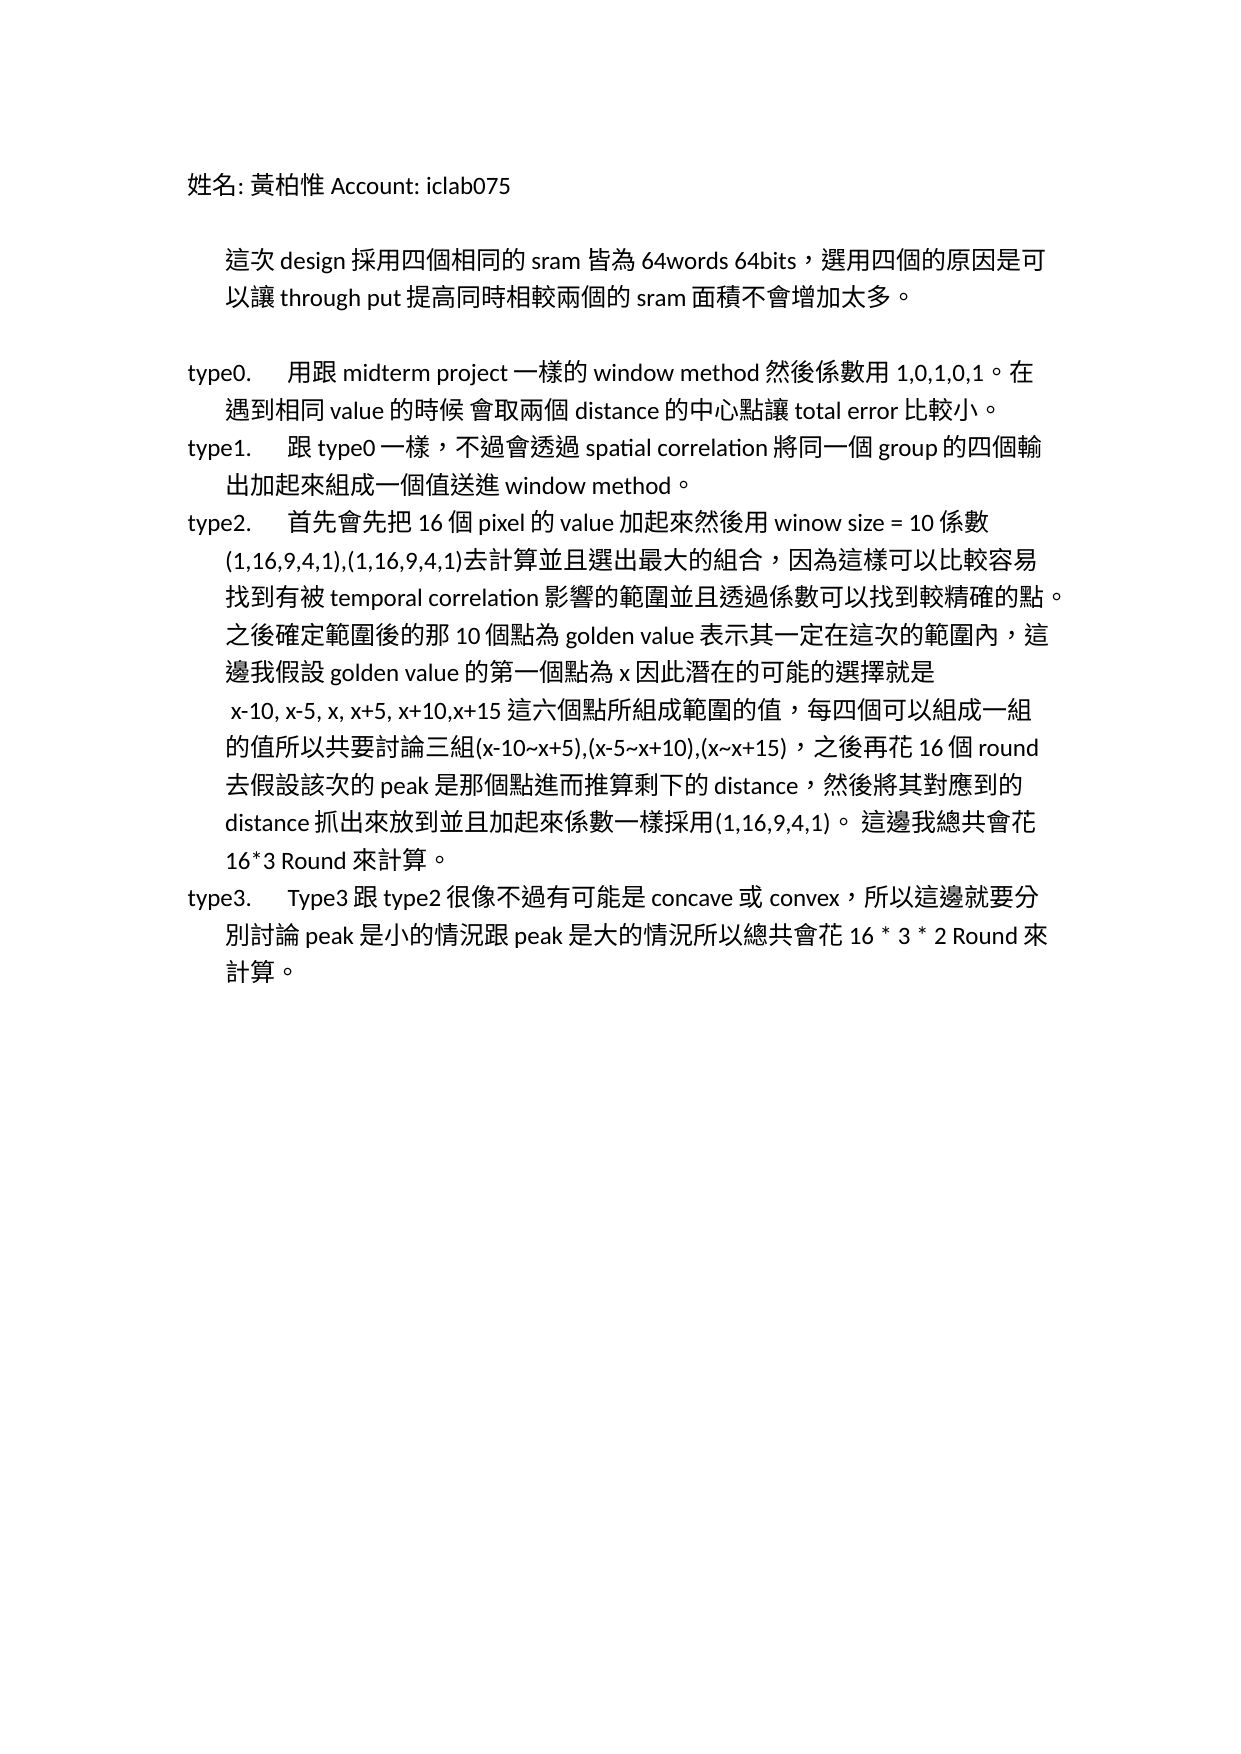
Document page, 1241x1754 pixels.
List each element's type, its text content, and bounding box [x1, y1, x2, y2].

list 首先會先把16個pixel的value加起來然後用winow size = 10 係數(1,16,9,4,1),(1,16,9,4,1)去計算並且選出最大的組合，因為這樣可以比較容易找到有被temporal correlation影響的範圍並且透過係數可以找到較精確的點。之後確定範圍後的那10個點為golden value表示其一定在這次的範圍內，這邊我假設golden value的第一個點為x因此潛在的可能的選擇就是 x-10, x-5, x, x+5, x+10,x+15這六個點所組成範圍的值，每四個可以組成一組的值所以共要討論三組(x-10~x+5),(x-5~x+10),(x~x+15)，之後再花16個round去假設該次的peak是那個點進而推算剩下的distance，然後將其對應到的distance抓出來放到並且加起來係數一樣採用(1,16,9,4,1)。 這邊我總共會花16*3 Round來計算。 [187, 502, 1053, 877]
text 這次design採用四個相同的sram皆為64words 64bits，選用四個的原因是可以讓through put提高同時相較兩個的sram面積不會增加太多。 [225, 239, 1053, 314]
text 姓名: 黃柏惟 Account: iclab075 [187, 164, 1053, 202]
list 用跟midterm project一樣的window method 然後係數用1,0,1,0,1。在遇到相同value的時候 會取兩個distance的中心點讓total error比較小。 [187, 352, 1053, 427]
list 跟type0一樣，不過會透過spatial correlation將同一個group的四個輸出加起來組成一個值送進window method。 [187, 427, 1053, 502]
list Type3跟type2很像不過有可能是concave 或 convex，所以這邊就要分別討論peak是小的情況跟peak是大的情況所以總共會花 16 * 3 * 2 Round來計算。 [187, 877, 1053, 989]
